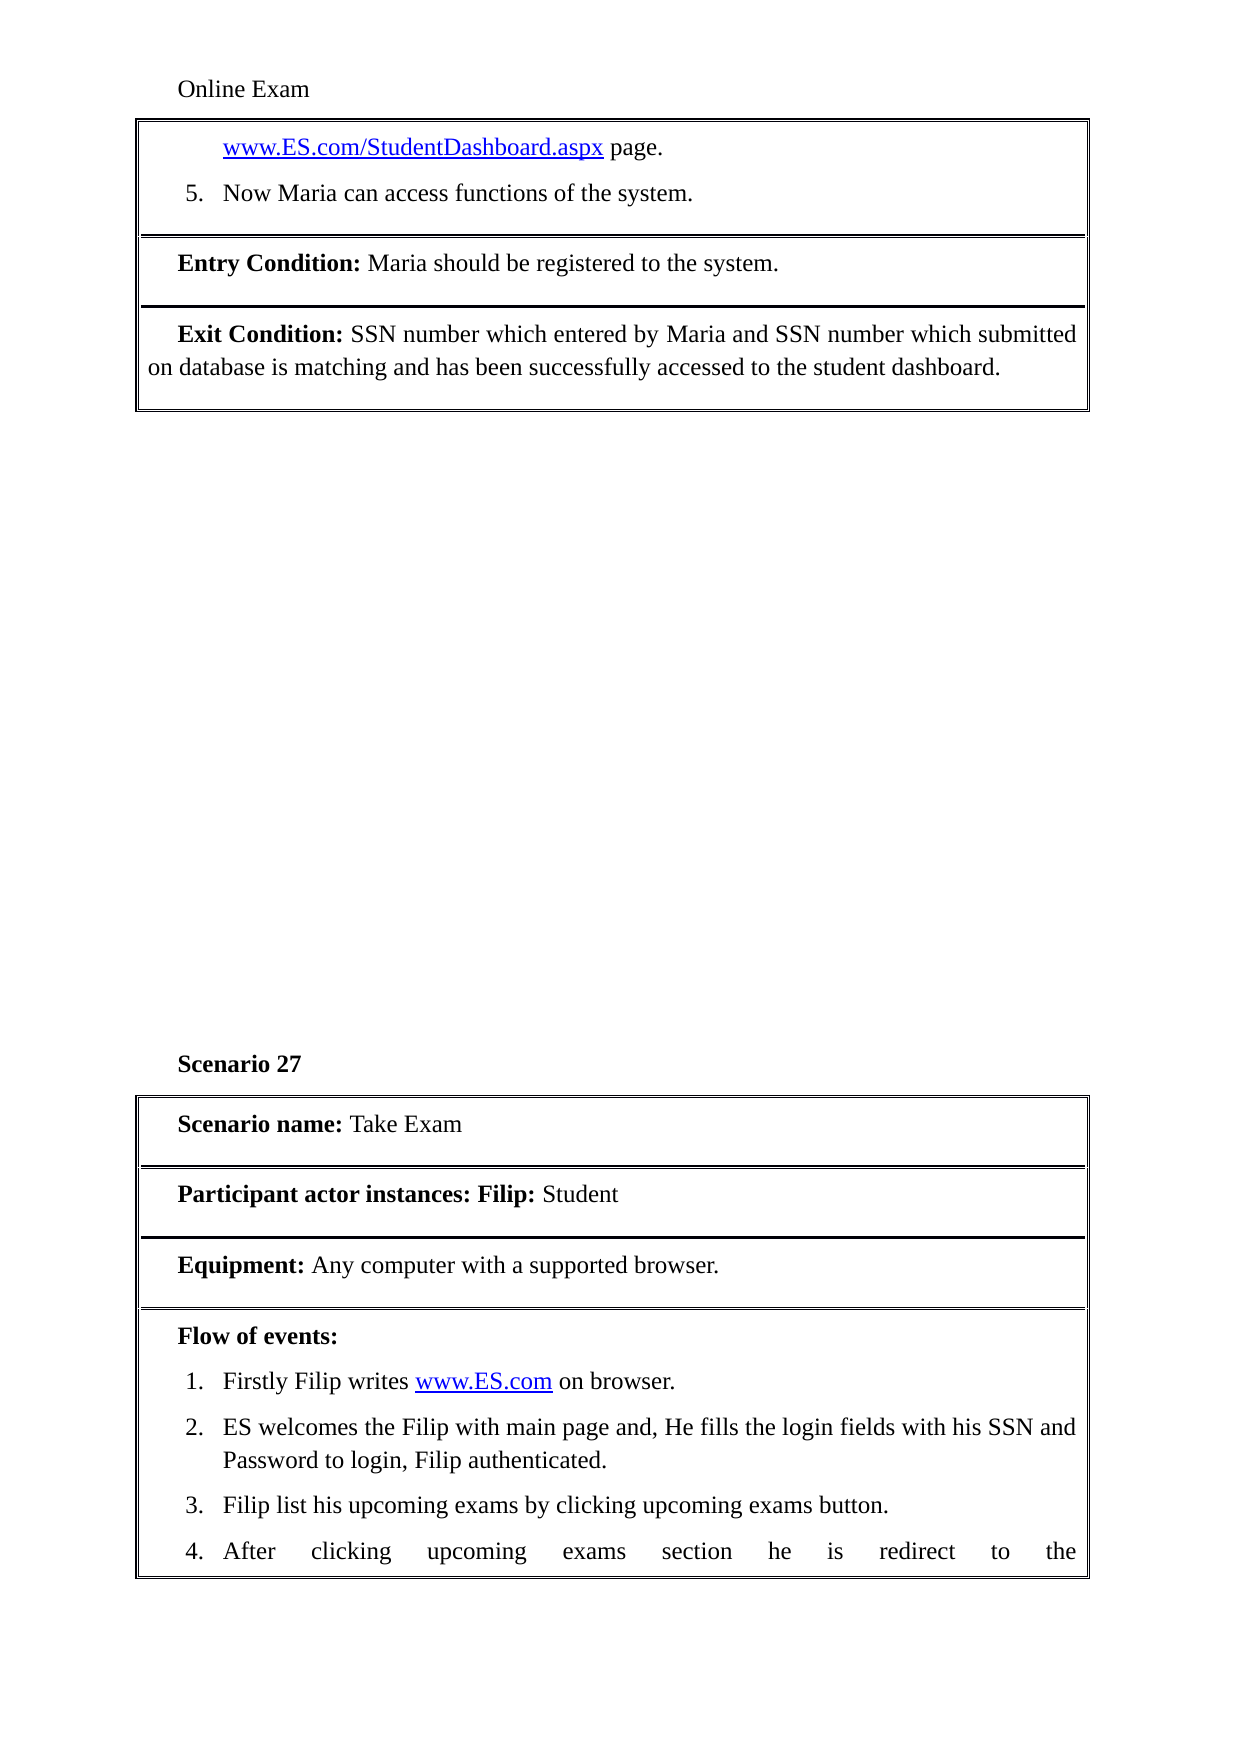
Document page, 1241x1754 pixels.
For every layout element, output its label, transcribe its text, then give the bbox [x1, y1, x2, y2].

table_cell Participant actor instances: Filip: Student [139, 1165, 1087, 1236]
table_cell Entry Condition: Maria should be registered to the system. [139, 234, 1087, 305]
text Scenario 27 [148, 1049, 1093, 1078]
table_cell Exit Condition: SSN number which entered by Maria and SSN number which submitted on database is matching and has been successfully accessed to the student dashboard. [139, 305, 1087, 409]
table_header Scenario name: Take Exam [139, 1098, 1087, 1165]
table_cell Equipment: Any computer with a supported browser. [139, 1236, 1087, 1307]
